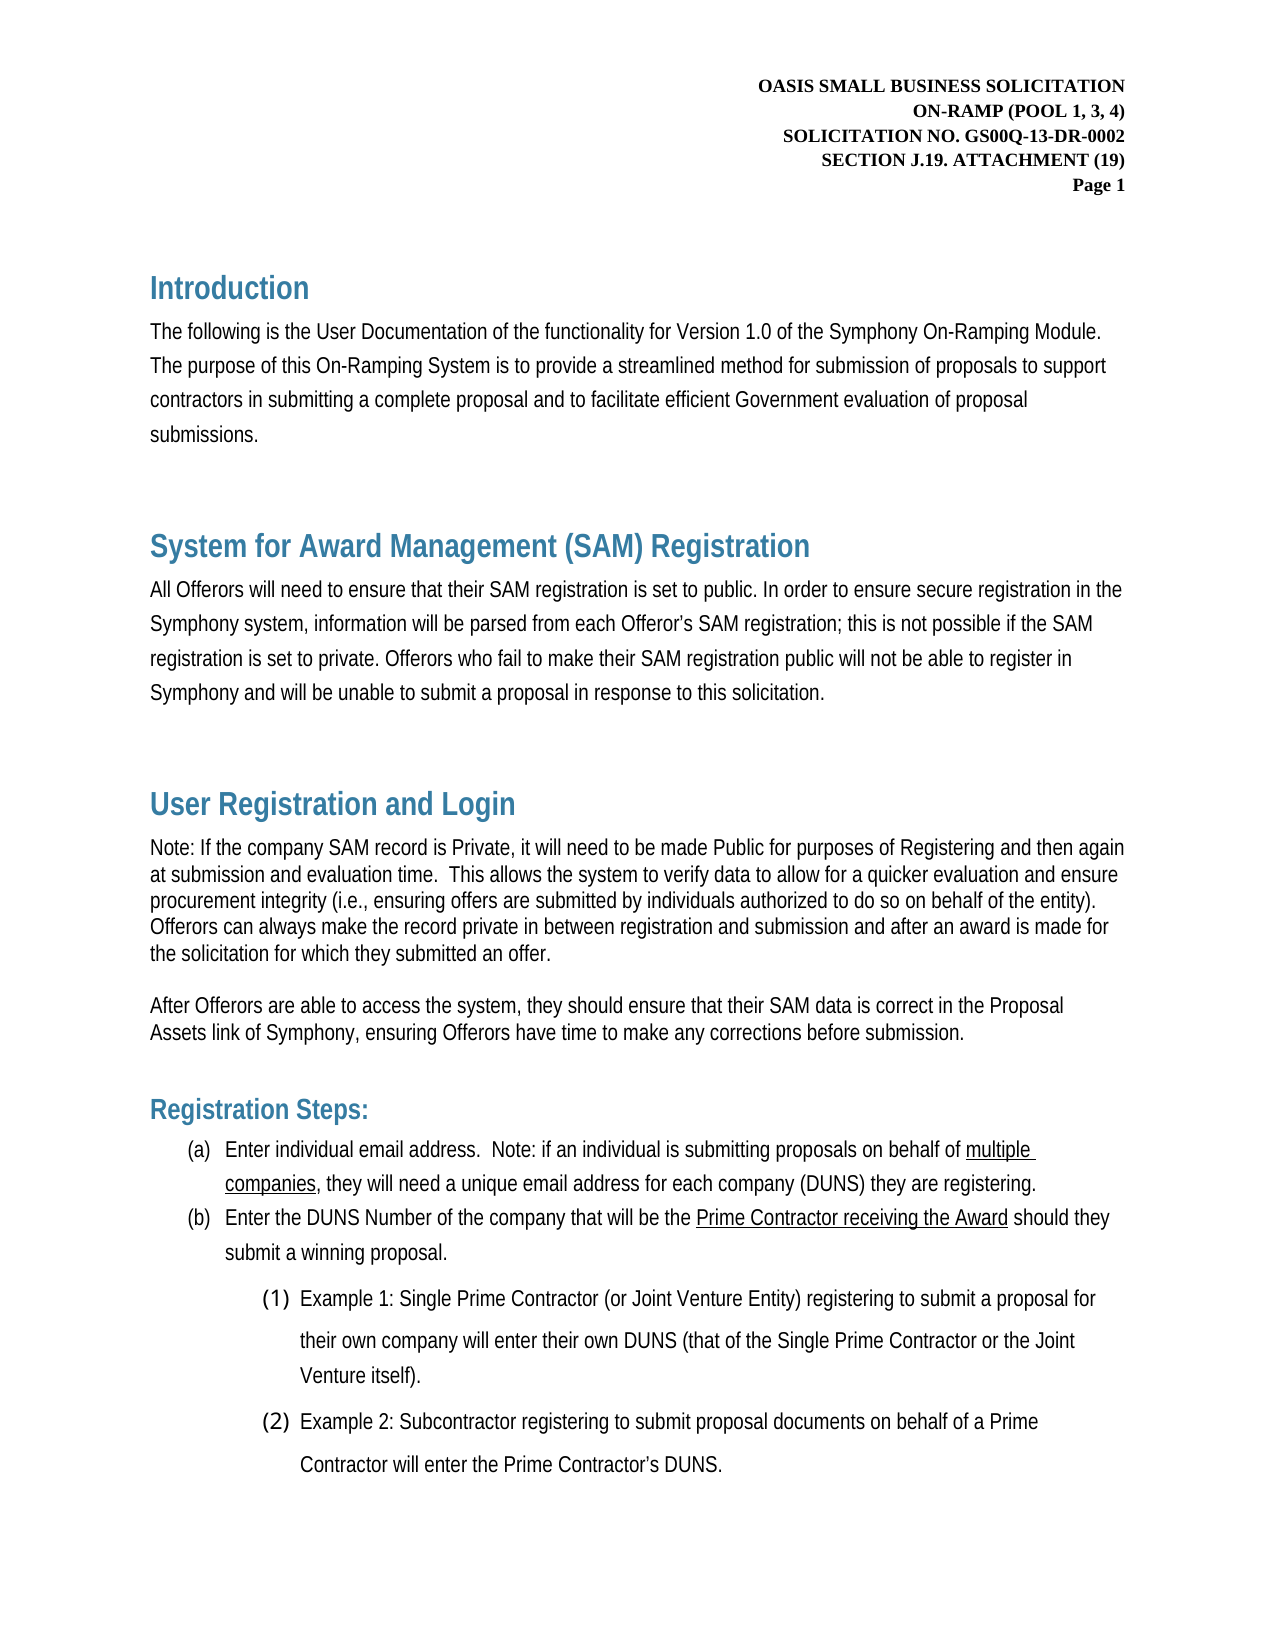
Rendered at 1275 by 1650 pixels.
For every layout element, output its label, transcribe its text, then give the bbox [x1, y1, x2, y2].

subtitle System for Award Management (SAM) Registration [150, 526, 1125, 565]
text Note: If the company SAM record is Private, it will need to be made Public for purposes of Registering and then again at submission and evaluation time. This allows the system to verify data to allow for a quicker evaluation and ensure procurement integrity (i.e., ensuring offers are submitted by individuals authorized to do so on behalf of the entity). Offerors can always make the record private in between registration and submission and after an award is made for the solicitation for which they submitted an offer. [150, 834, 1125, 966]
text After Offerors are able to access the system, they should ensure that their SAM data is correct in the Proposal Assets link of Symphony, ensuring Offerors have time to make any corrections before submission. [150, 992, 1125, 1045]
list Enter individual email address. Note: if an individual is submitting proposals on behalf of multiple companies, they will need a unique email address for each company (DUNS) they are registering. [187, 1136, 1125, 1196]
subtitle Registration Steps: [150, 1092, 1125, 1126]
subtitle User Registration and Login [150, 784, 1125, 823]
text The following is the User Documentation of the functionality for Version 1.0 of the Symphony On-Ramping Module. The purpose of this On-Ramping System is to provide a streamlined method for submission of proposals to support contractors in submitting a complete proposal and to facilitate efficient Government evaluation of proposal submissions. [150, 318, 1125, 447]
list Example 2: Subcontractor registering to submit proposal documents on behalf of a Prime Contractor will enter the Prime Contractor’s DUNS. [262, 1396, 1125, 1477]
list Example 1: Single Prime Contractor (or Joint Venture Entity) registering to submit a proposal for their own company will enter their own DUNS (that of the Single Prime Contractor or the Joint Venture itself). [262, 1273, 1125, 1388]
list Enter the DUNS Number of the company that will be the Prime Contractor receiving the Award should they submit a winning proposal. [187, 1204, 1125, 1265]
text All Offerors will need to ensure that their SAM registration is set to public. In order to ensure secure registration in the Symphony system, information will be parsed from each Offeror’s SAM registration; this is not possible if the SAM registration is set to private. Offerors who fail to make their SAM registration public will not be able to register in Symphony and will be unable to submit a proposal in response to this solicitation. [150, 576, 1125, 705]
subtitle Introduction [150, 268, 1125, 307]
